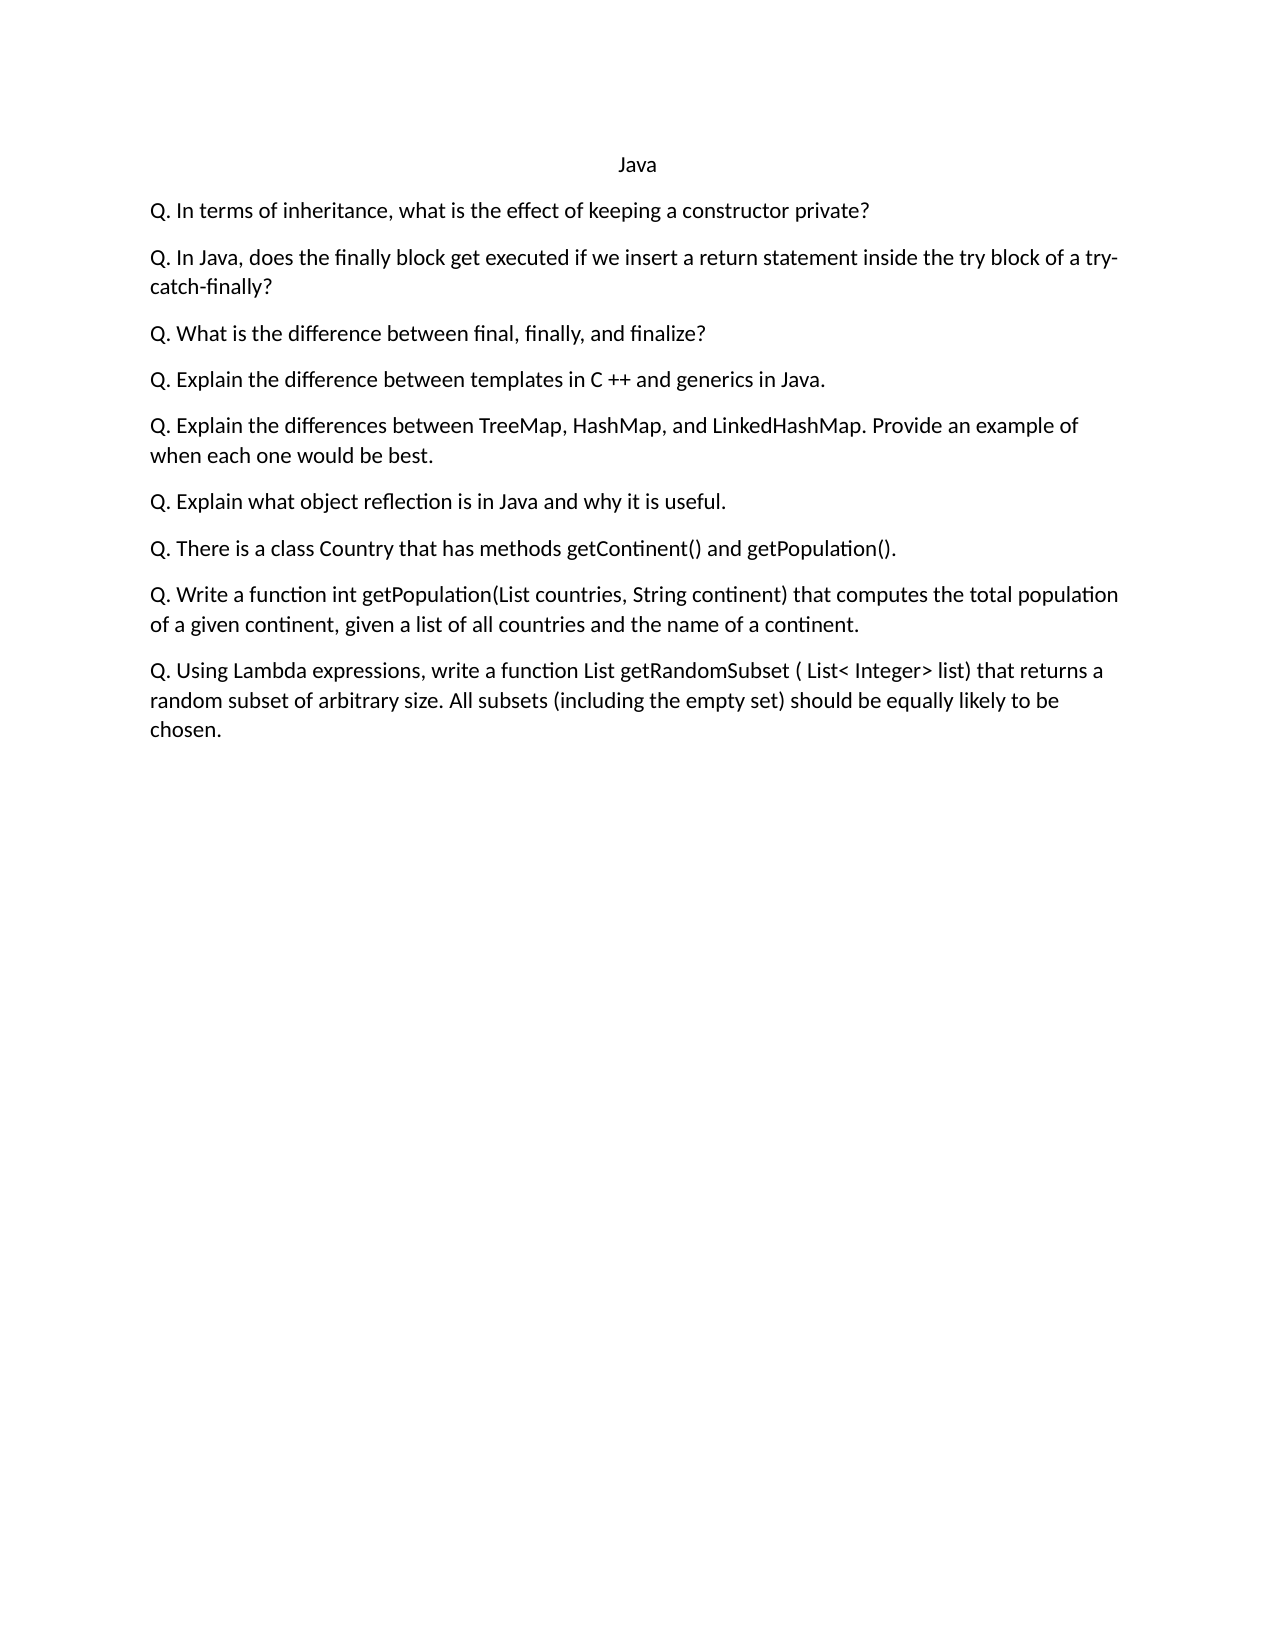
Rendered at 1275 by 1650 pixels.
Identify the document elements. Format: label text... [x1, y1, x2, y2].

text Q. What is the difference between final, finally, and finalize? [150, 319, 1125, 347]
text Q. Using Lambda expressions, write a function List getRandomSubset ( List< Integer> list) that returns a random subset of arbitrary size. All subsets (including the empty set) should be equally likely to be chosen. [150, 656, 1125, 744]
text Q. There is a class Country that has methods getContinent() and getPopulation(). [150, 534, 1125, 562]
text Q. Write a function int getPopulation(List countries, String continent) that computes the total population of a given continent, given a list of all countries and the name of a continent. [150, 580, 1125, 638]
text Q. Explain what object reflection is in Java and why it is useful. [150, 487, 1125, 516]
text Q. In Java, does the finally block get executed if we insert a return statement inside the try block of a try-catch-finally? [150, 243, 1125, 300]
text Q. Explain the difference between templates in C ++ and generics in Java. [150, 365, 1125, 393]
text Java [150, 150, 1125, 178]
text Q. Explain the differences between TreeMap, HashMap, and LinkedHashMap. Provide an example of when each one would be best. [150, 411, 1125, 469]
text Q. In terms of inheritance, what is the effect of keeping a constructor private? [150, 196, 1125, 224]
